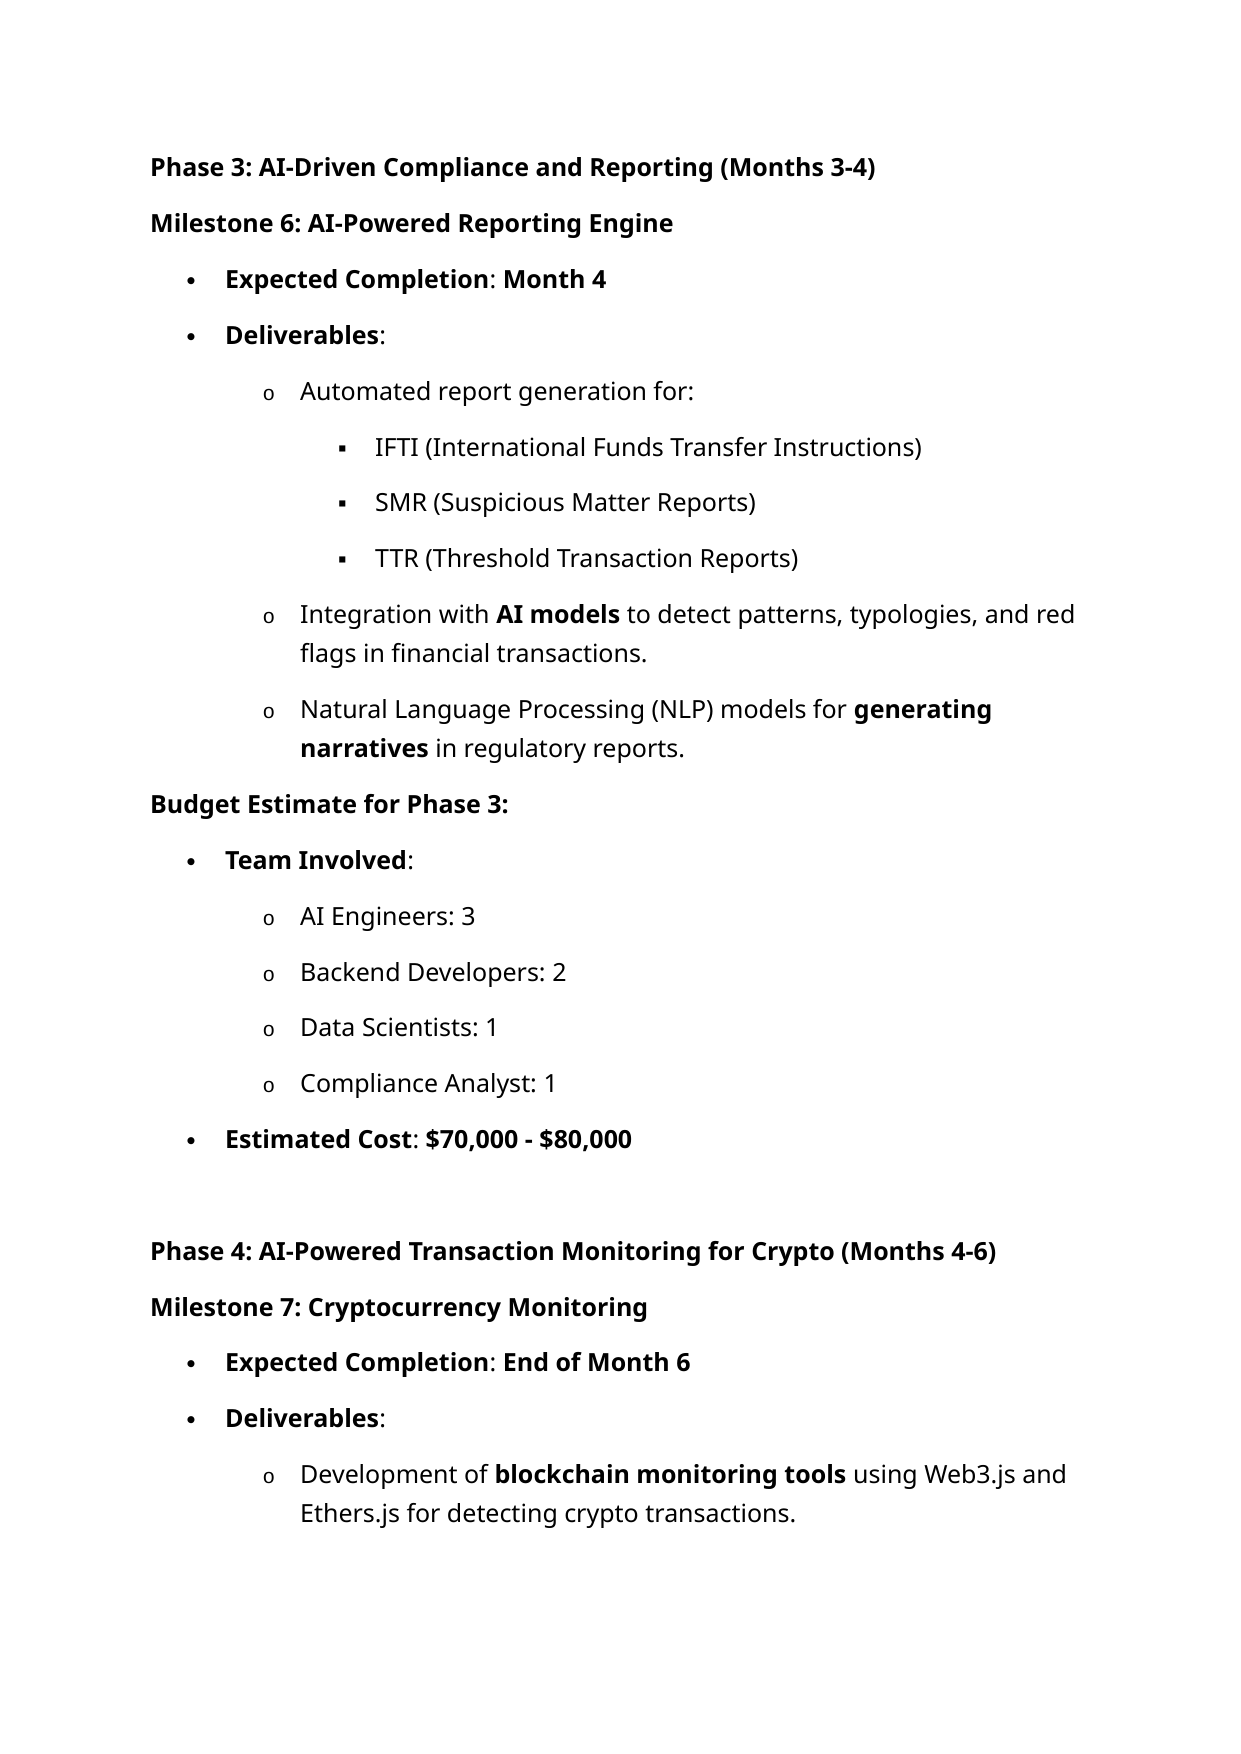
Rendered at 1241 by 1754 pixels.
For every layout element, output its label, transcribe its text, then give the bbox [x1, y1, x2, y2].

list Deliverables: [187, 317, 1090, 352]
text Milestone 6: AI-Powered Reporting Engine [150, 206, 1090, 240]
text Milestone 7: Cryptocurrency Monitoring [150, 1289, 1090, 1323]
text Phase 3: AI-Driven Compliance and Reporting (Months 3-4) [150, 150, 1090, 184]
list Development of blockchain monitoring tools using Web3.js and Ethers.js for detecting crypto transactions. [262, 1457, 1090, 1530]
list TTR (Threshold Transaction Reports) [337, 541, 1090, 575]
list Expected Completion: Month 4 [187, 262, 1090, 296]
list IFTI (International Funds Transfer Instructions) [337, 429, 1090, 463]
list Automated report generation for: [262, 373, 1090, 407]
list Backend Developers: 2 [262, 954, 1090, 988]
list Team Involved: [187, 842, 1090, 877]
list Natural Language Processing (NLP) models for generating narratives in regulatory reports. [262, 692, 1090, 765]
list Expected Completion: End of Month 6 [187, 1345, 1090, 1379]
text Phase 4: AI-Powered Transaction Monitoring for Crypto (Months 4-6) [150, 1233, 1090, 1267]
list Integration with AI models to detect patterns, typologies, and red flags in financial transactions. [262, 597, 1090, 670]
list Estimated Cost: $70,000 - $80,000 [187, 1122, 1090, 1156]
list SMR (Suspicious Matter Reports) [337, 485, 1090, 519]
list Deliverables: [187, 1401, 1090, 1435]
list Compliance Analyst: 1 [262, 1066, 1090, 1100]
list AI Engineers: 3 [262, 898, 1090, 932]
list Data Scientists: 1 [262, 1010, 1090, 1044]
text Budget Estimate for Phase 3: [150, 787, 1090, 821]
